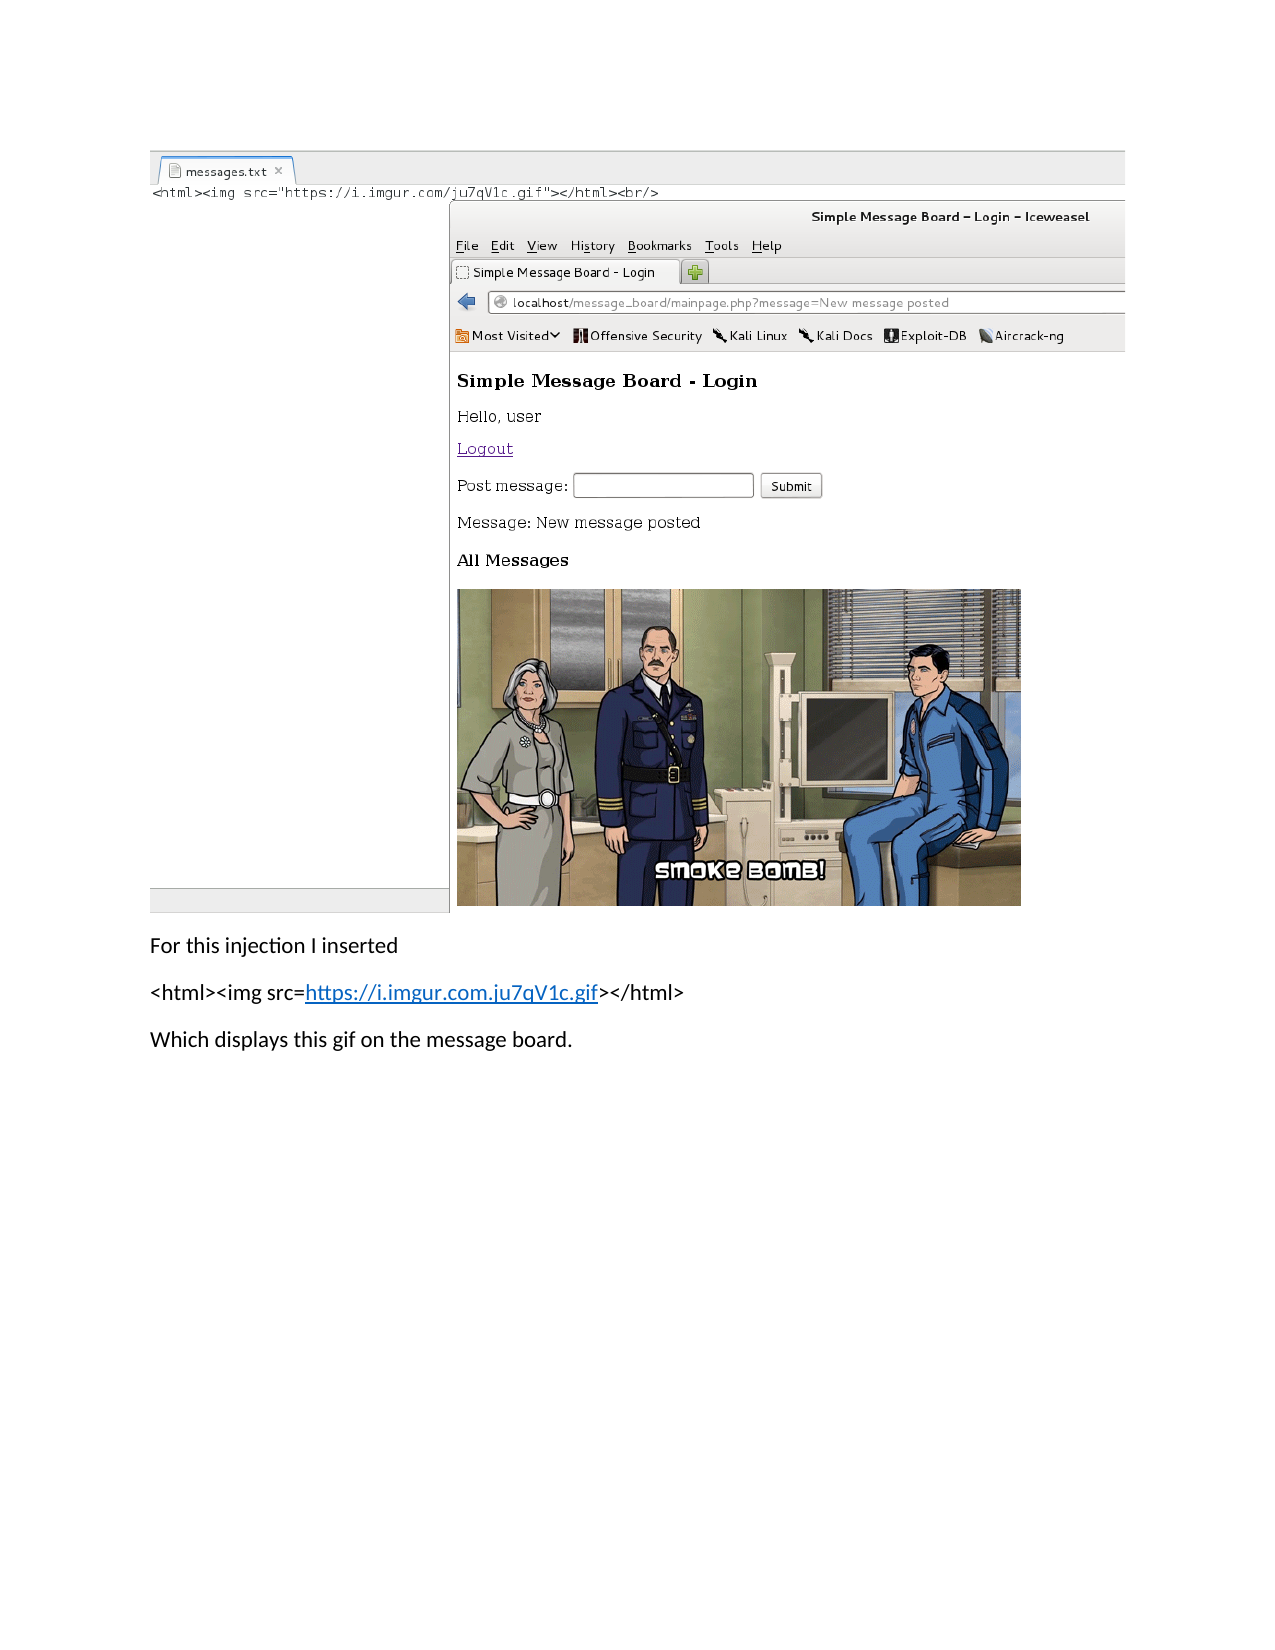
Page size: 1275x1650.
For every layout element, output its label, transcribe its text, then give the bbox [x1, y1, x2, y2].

text For this injection I inserted [150, 931, 1125, 959]
text Which displays this gif on the message board. [150, 1025, 1125, 1053]
text <html><img src=https://i.imgur.com.ju7qV1c.gif></html> [150, 978, 1125, 1006]
picture [150, 150, 1125, 913]
